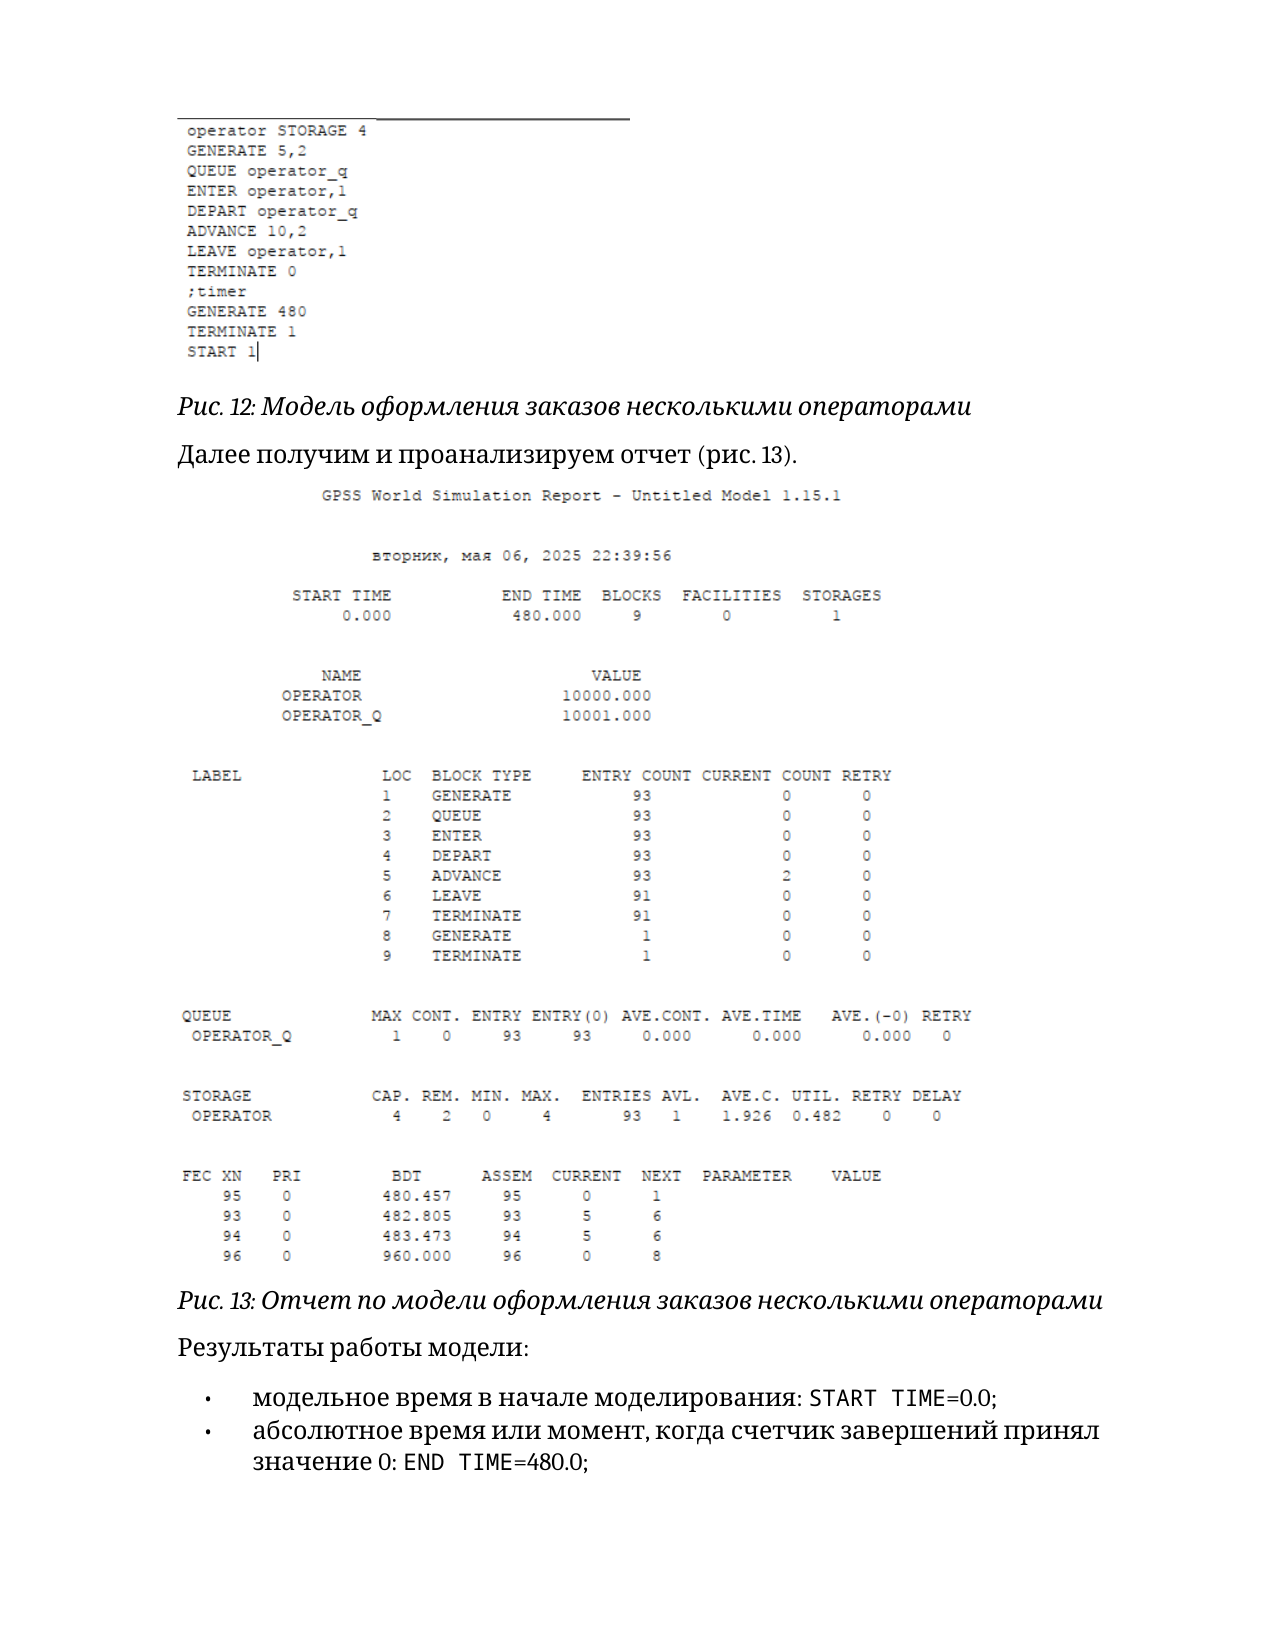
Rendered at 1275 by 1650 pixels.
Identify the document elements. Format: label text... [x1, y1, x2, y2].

list модельное время в начале моделирования: START TIME=0.0; [202, 1382, 1186, 1413]
picture [177, 118, 630, 373]
list абсолютное время или момент, когда счетчик завершений принял значение 0: END TIME=480.0; [202, 1417, 1186, 1477]
text Результаты работы модели: [177, 1334, 1186, 1363]
text Рис. 12: Модель оформления заказов несколькими операторами [177, 393, 1186, 422]
picture [177, 488, 1112, 1266]
text Далее получим и проанализируем отчет (рис. 13). [177, 441, 1186, 469]
text Рис. 13: Отчет по модели оформления заказов несколькими операторами [177, 1287, 1186, 1316]
